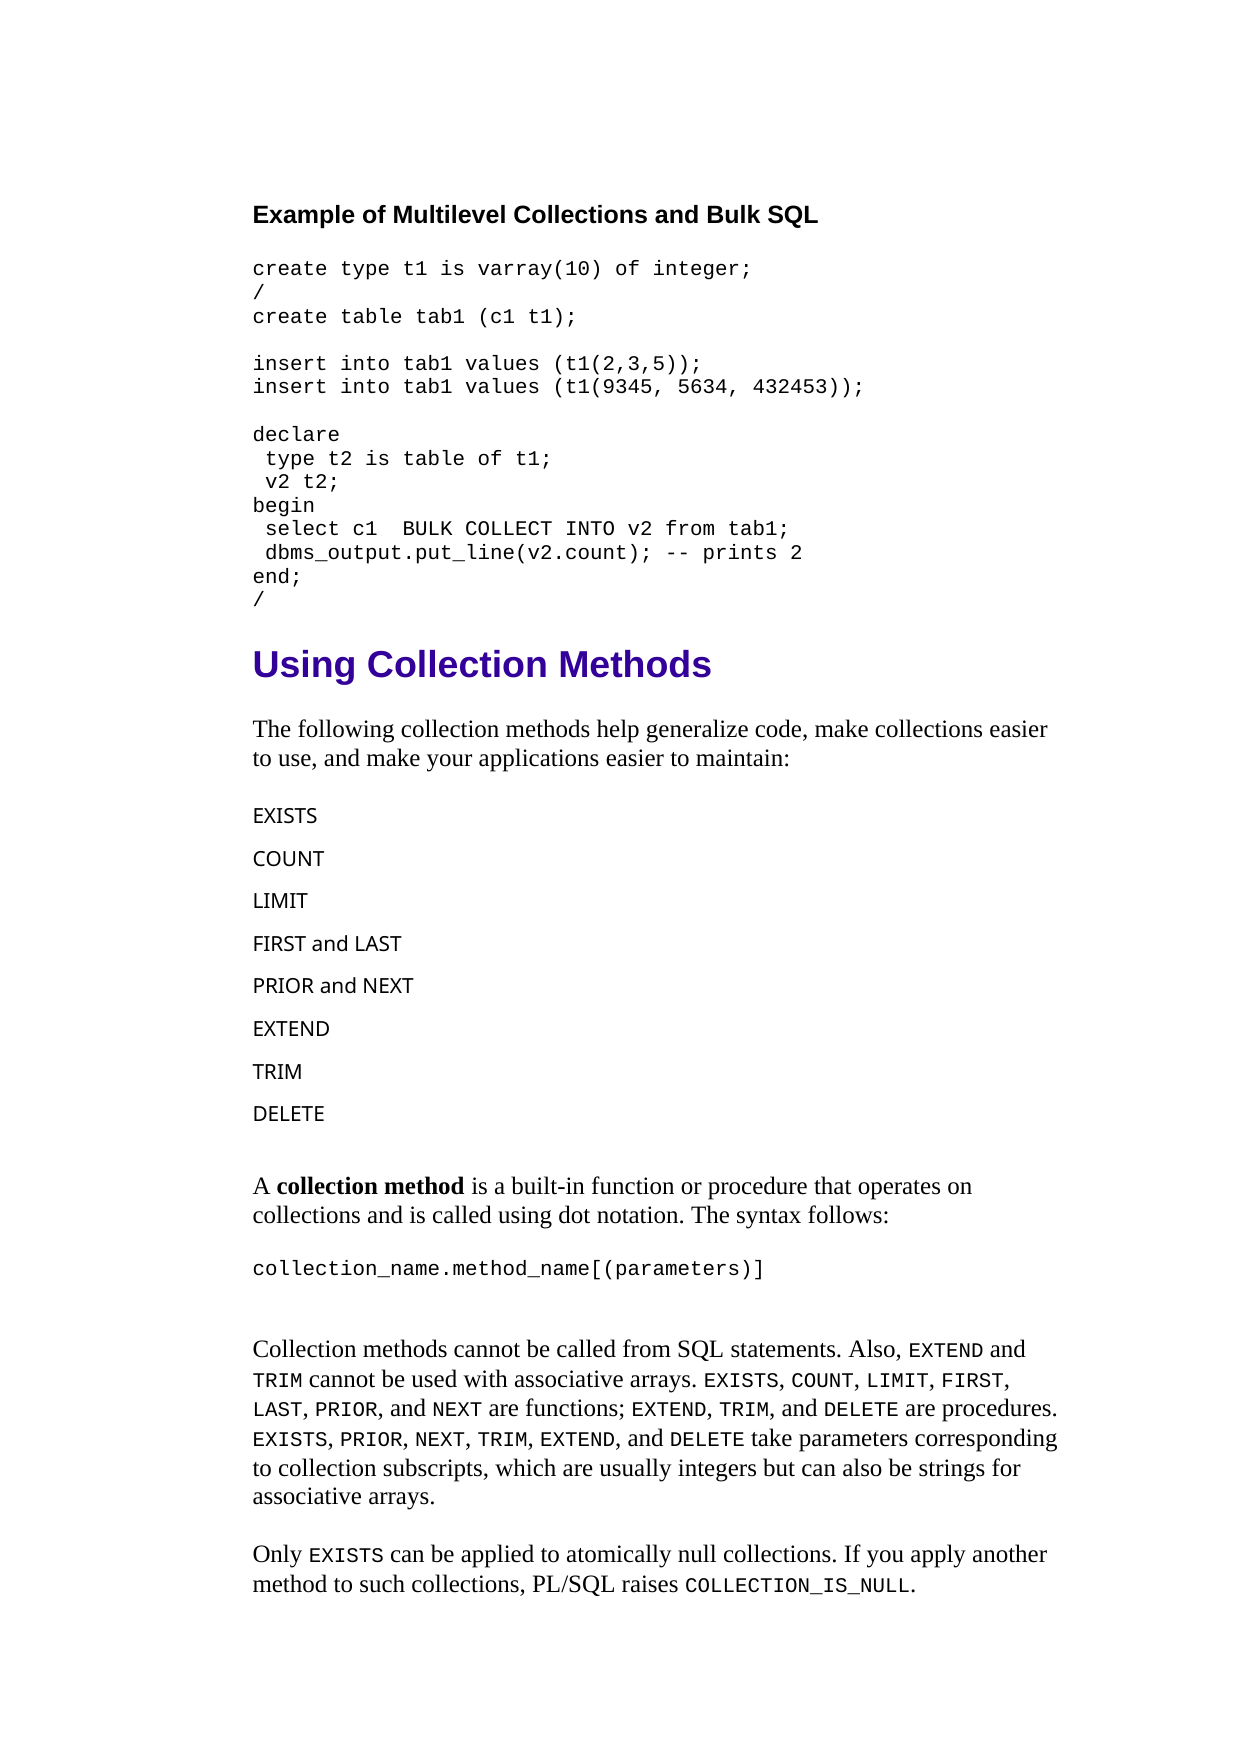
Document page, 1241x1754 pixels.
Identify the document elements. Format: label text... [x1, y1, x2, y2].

text / [252, 282, 1063, 306]
text create table tab1 (c1 t1); [252, 306, 1063, 329]
text TRIM [252, 1057, 1063, 1085]
text Only EXISTS can be applied to atomically null collections. If you apply another method to such collections, PL/SQL raises COLLECTION_IS_NULL. [252, 1539, 1063, 1598]
text insert into tab1 values (t1(2,3,5)); [252, 353, 1063, 377]
text EXISTS [252, 801, 1063, 829]
text PRIOR and NEXT [252, 972, 1063, 1000]
text create type t1 is varray(10) of integer; [252, 258, 1063, 282]
text COUNT [252, 844, 1063, 872]
text v2 t2; [252, 471, 1063, 495]
text end; [252, 566, 1063, 589]
text A collection method is a built-in function or procedure that operates on collections and is called using dot notation. The syntax follows: [252, 1171, 1063, 1229]
text dbms_output.put_line(v2.count); -- prints 2 [252, 542, 1063, 566]
text FIRST and LAST [252, 929, 1063, 957]
text EXTEND [252, 1014, 1063, 1043]
subtitle Example of Multilevel Collections and Bulk SQL [252, 200, 1063, 229]
text The following collection methods help generalize code, make collections easier to use, and make your applications easier to maintain: [252, 714, 1063, 772]
text collection_name.method_name[(parameters)] [252, 1258, 1063, 1281]
text insert into tab1 values (t1(9345, 5634, 432453)); [252, 377, 1063, 400]
text Collection methods cannot be called from SQL statements. Also, EXTEND and TRIM cannot be used with associative arrays. EXISTS, COUNT, LIMIT, FIRST, LAST, PRIOR, and NEXT are functions; EXTEND, TRIM, and DELETE are procedures. EXISTS, PRIOR, NEXT, TRIM, EXTEND, and DELETE take parameters corresponding to collection subscripts, which are usually integers but can also be strings for associative arrays. [252, 1334, 1063, 1510]
text LIMIT [252, 886, 1063, 915]
text / [252, 589, 1063, 613]
text type t2 is table of t1; [252, 447, 1063, 471]
text declare [252, 424, 1063, 447]
subtitle Using Collection Methods [252, 642, 1063, 685]
text DELETE [252, 1099, 1063, 1128]
text select c1 BULK COLLECT INTO v2 from tab1; [252, 518, 1063, 542]
text begin [252, 495, 1063, 518]
